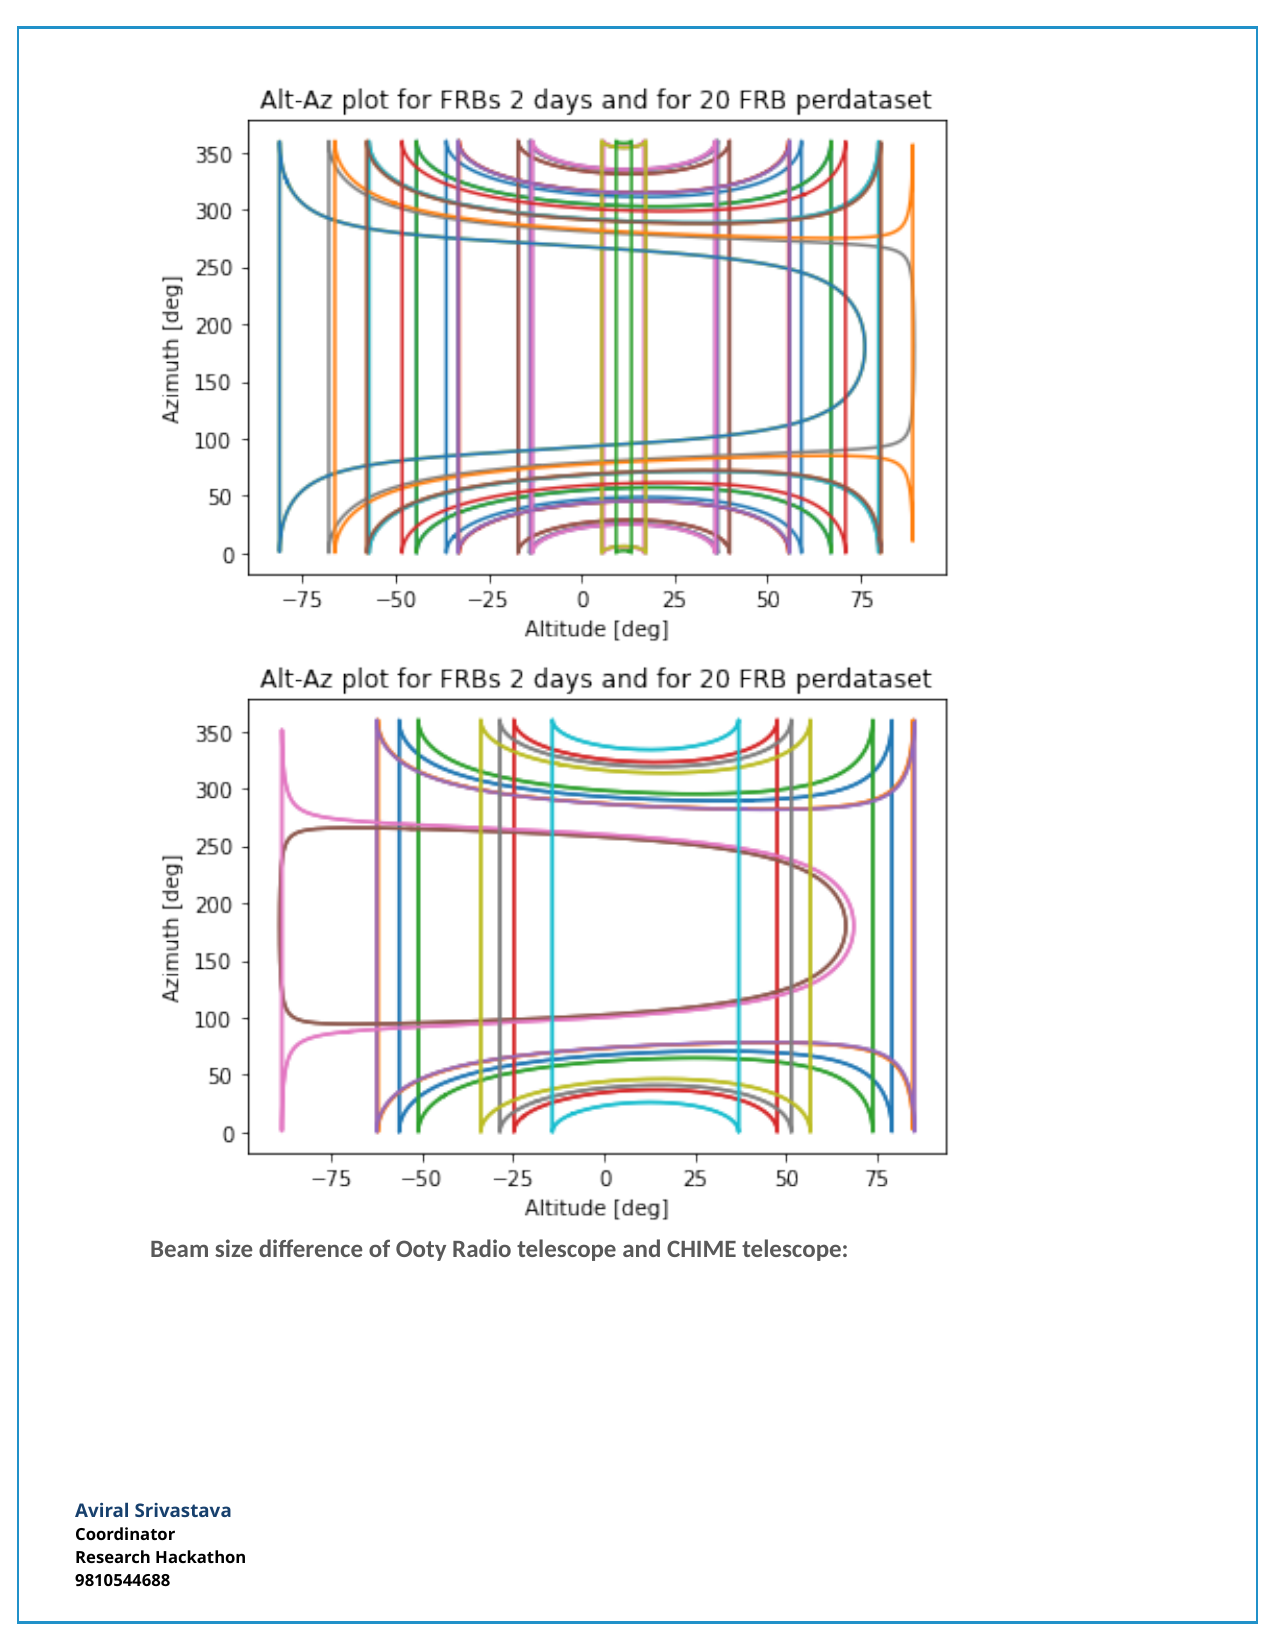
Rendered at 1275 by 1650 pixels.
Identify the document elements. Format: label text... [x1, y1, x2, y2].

picture [150, 75, 961, 1233]
text Beam size difference of Ooty Radio telescope and CHIME telescope: [150, 1233, 1125, 1263]
